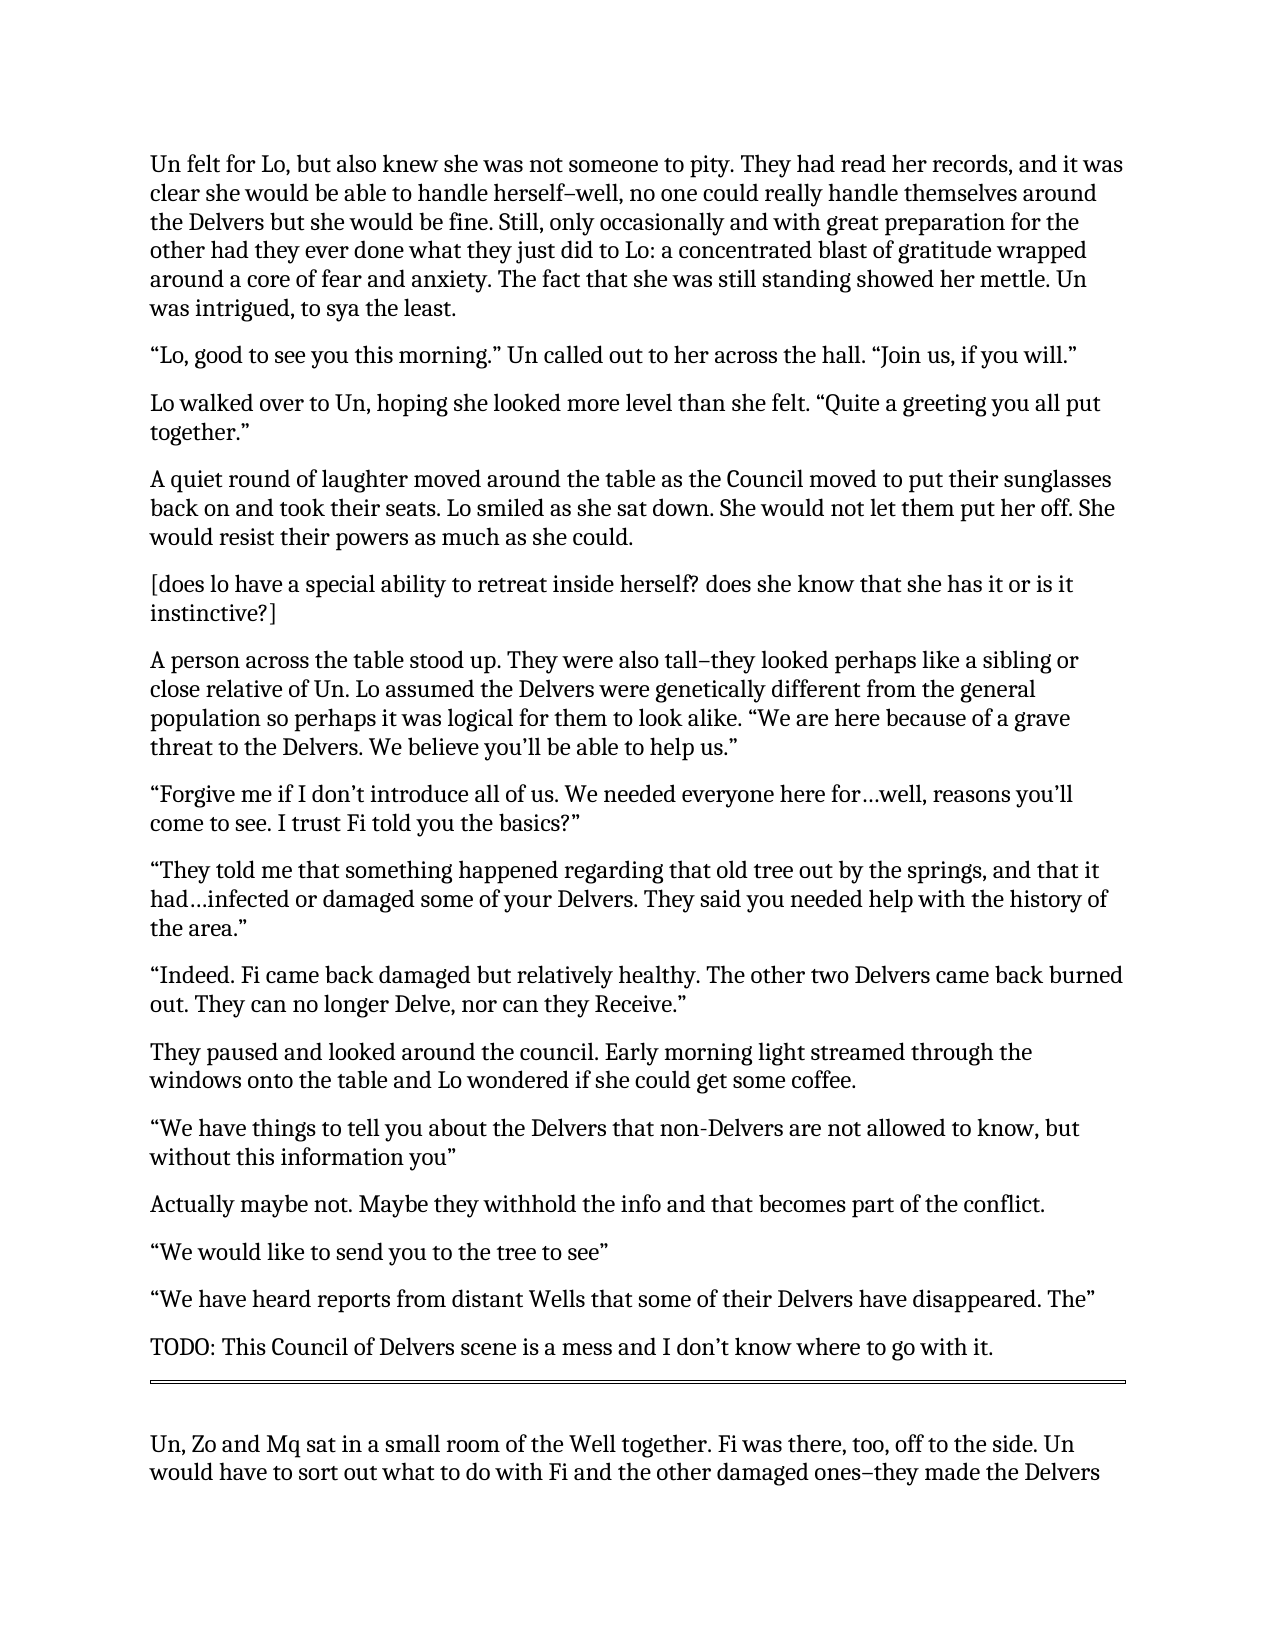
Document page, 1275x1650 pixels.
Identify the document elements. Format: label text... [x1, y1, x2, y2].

text Un felt for Lo, but also knew she was not someone to pity. They had read her records, and it was clear she would be able to handle herself–well, no one could really handle themselves around the Delvers but she would be fine. Still, only occasionally and with great preparation for the other had they ever done what they just did to Lo: a concentrated blast of gratitude wrapped around a core of fear and anxiety. The fact that she was still standing showed her mettle. Un was intrigued, to sya the least. [150, 150, 1125, 322]
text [150, 1429, 1125, 1487]
text [does lo have a special ability to retreat inside herself? does she know that she has it or is it instinctive?] [150, 570, 1125, 627]
text A person across the table stood up. They were also tall–they looked perhaps like a sibling or close relative of Un. Lo assumed the Delvers were genetically different from the general population so perhaps it was logical for them to look alike. “We are here because of a grave threat to the Delvers. We believe you’ll be able to help us.” [150, 646, 1125, 761]
text “We have heard reports from distant Wells that some of their Delvers have disappeared. The” [150, 1285, 1125, 1314]
text They paused and looked around the council. Early morning light streamed through the windows onto the table and Lo wondered if she could get some coffee. [150, 1037, 1125, 1095]
text “They told me that something happened regarding that old tree out by the springs, and that it had…infected or damaged some of your Delvers. They said you needed help with the history of the area.” [150, 856, 1125, 942]
text “We have things to tell you about the Delvers that non-Delvers are not allowed to know, but without this information you” [150, 1114, 1125, 1171]
text A quiet round of laughter moved around the table as the Council moved to put their sunglasses back on and took their seats. Lo smiled as she sat down. She would not let them put her off. She would resist their powers as much as she could. [150, 465, 1125, 551]
text “We would like to send you to the tree to see” [150, 1237, 1125, 1266]
text “Lo, good to see you this morning.” Un called out to her across the hall. “Join us, if you will.” [150, 341, 1125, 370]
text “Forgive me if I don’t introduce all of us. We needed everyone here for…well, reasons you’ll come to see. I trust Fi told you the basics?” [150, 780, 1125, 837]
text Actually maybe not. Maybe they withhold the info and that becomes part of the conflict. [150, 1190, 1125, 1219]
text “Indeed. Fi came back damaged but relatively healthy. The other two Delvers came back burned out. They can no longer Delve, nor can they Receive.” [150, 961, 1125, 1019]
text Lo walked over to Un, hoping she looked more level than she felt. “Quite a greeting you all put together.” [150, 389, 1125, 446]
text TODO: This Council of Delvers scene is a mess and I don’t know where to go with it. [150, 1332, 1125, 1361]
